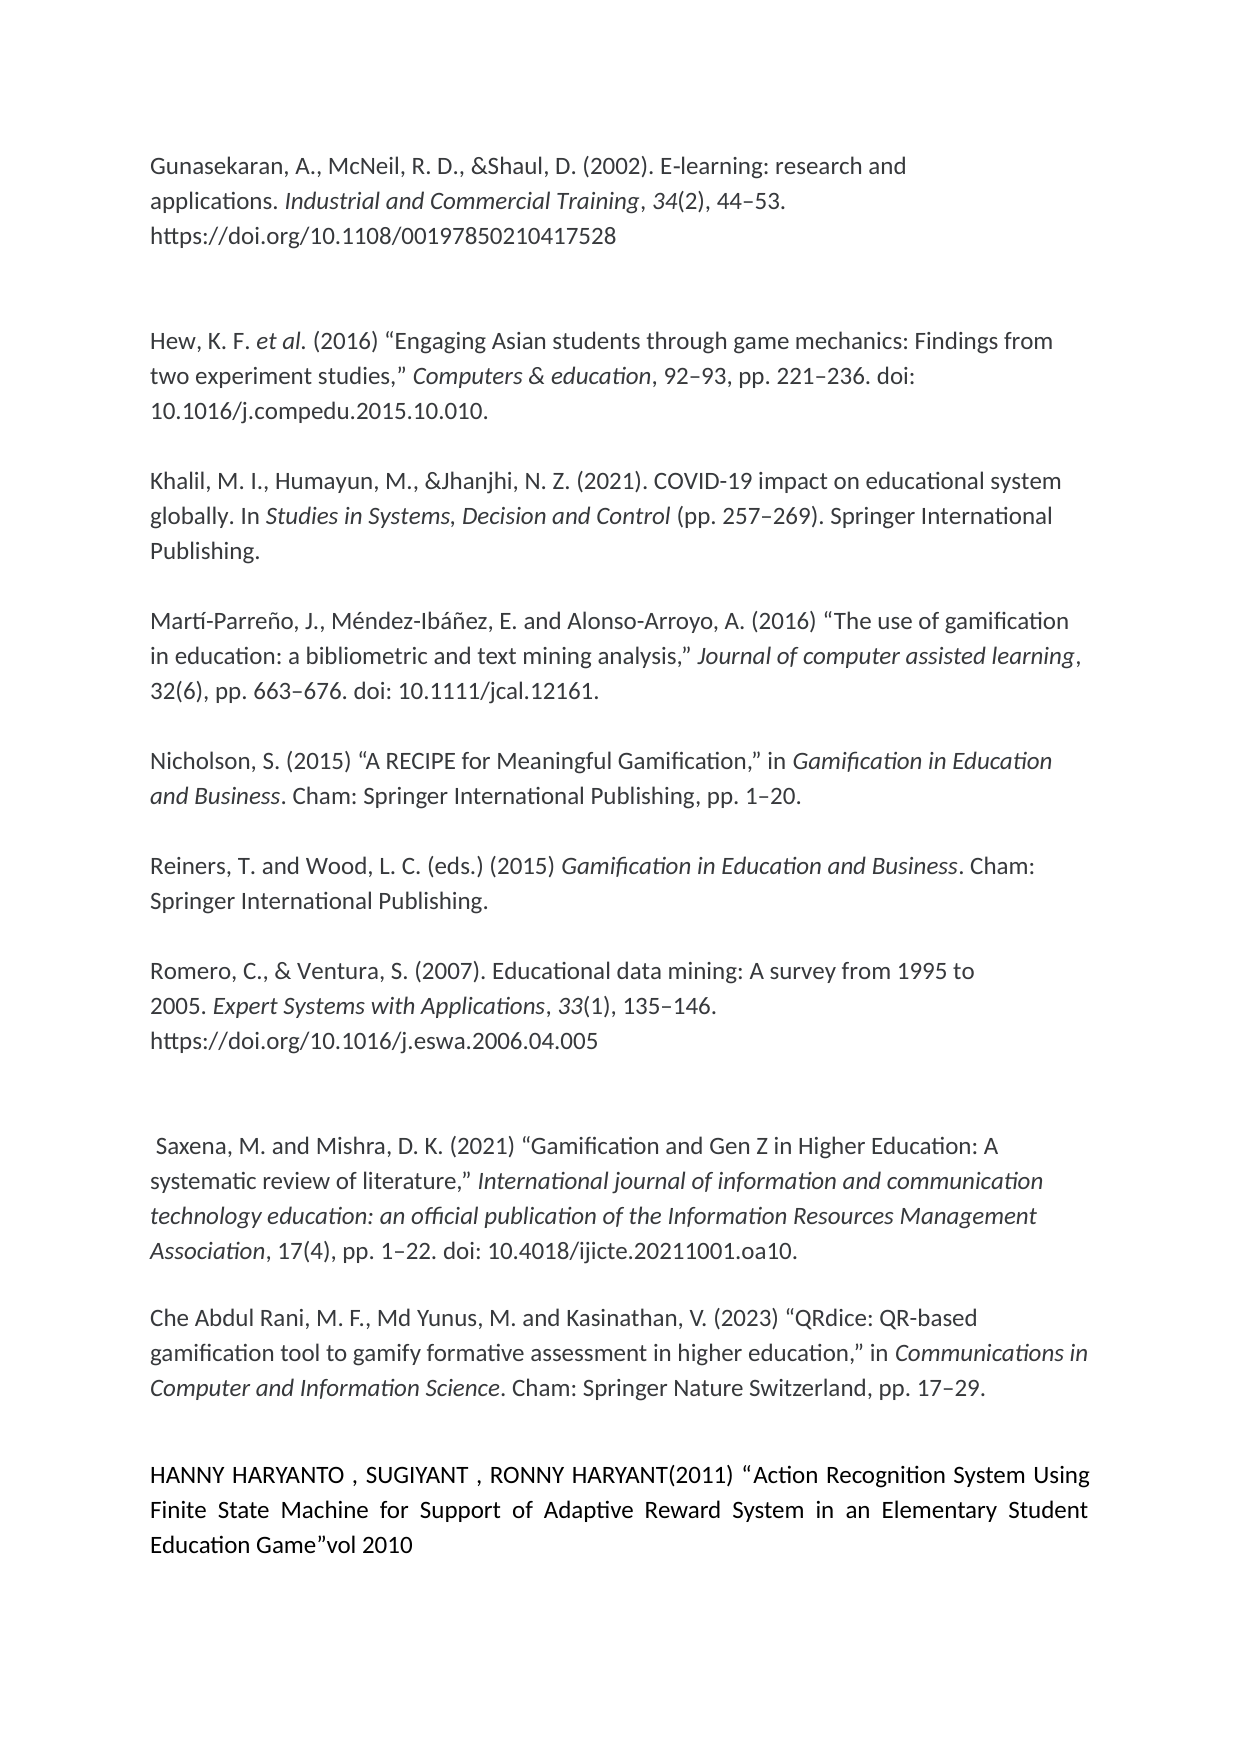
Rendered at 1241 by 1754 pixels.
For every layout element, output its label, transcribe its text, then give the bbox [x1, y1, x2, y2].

text Che Abdul Rani, M. F., Md Yunus, M. and Kasinathan, V. (2023) “QRdice: QR-based gamification tool to gamify formative assessment in higher education,” in Communications in Computer and Information Science. Cham: Springer Nature Switzerland, pp. 17–29. [150, 1302, 1090, 1403]
text Martí-Parreño, J., Méndez-Ibáñez, E. and Alonso-Arroyo, A. (2016) “The use of gamification in education: a bibliometric and text mining analysis,” Journal of computer assisted learning, 32(6), pp. 663–676. doi: 10.1111/jcal.12161. [150, 605, 1090, 706]
text Saxena, M. and Mishra, D. K. (2021) “Gamification and Gen Z in Higher Education: A systematic review of literature,” International journal of information and communication technology education: an official publication of the Information Resources Management Association, 17(4), pp. 1–22. doi: 10.4018/ijicte.20211001.oa10. [150, 1130, 1090, 1266]
text Khalil, M. I., Humayun, M., &Jhanjhi, N. Z. (2021). COVID-19 impact on educational system globally. In Studies in Systems, Decision and Control (pp. 257–269). Springer International Publishing. [150, 465, 1090, 566]
text Nicholson, S. (2015) “A RECIPE for Meaningful Gamification,” in Gamification in Education and Business. Cham: Springer International Publishing, pp. 1–20. [150, 745, 1090, 811]
text Gunasekaran, A., McNeil, R. D., &Shaul, D. (2002). E‐learning: research and applications. Industrial and Commercial Training, 34(2), 44–53. https://doi.org/10.1108/00197850210417528 [150, 150, 1090, 251]
text Romero, C., & Ventura, S. (2007). Educational data mining: A survey from 1995 to 2005. Expert Systems with Applications, 33(1), 135–146. https://doi.org/10.1016/j.eswa.2006.04.005 [150, 955, 1090, 1056]
text HANNY HARYANTO , SUGIYANT , RONNY HARYANT(2011) “Action Recognition System Using Finite State Machine for Support of Adaptive Reward System in an Elementary Student Education Game”vol 2010 [150, 1459, 1090, 1560]
text Hew, K. F. et al. (2016) “Engaging Asian students through game mechanics: Findings from two experiment studies,” Computers & education, 92–93, pp. 221–236. doi: 10.1016/j.compedu.2015.10.010. [150, 325, 1090, 426]
text Reiners, T. and Wood, L. C. (eds.) (2015) Gamification in Education and Business. Cham: Springer International Publishing. [150, 850, 1090, 916]
